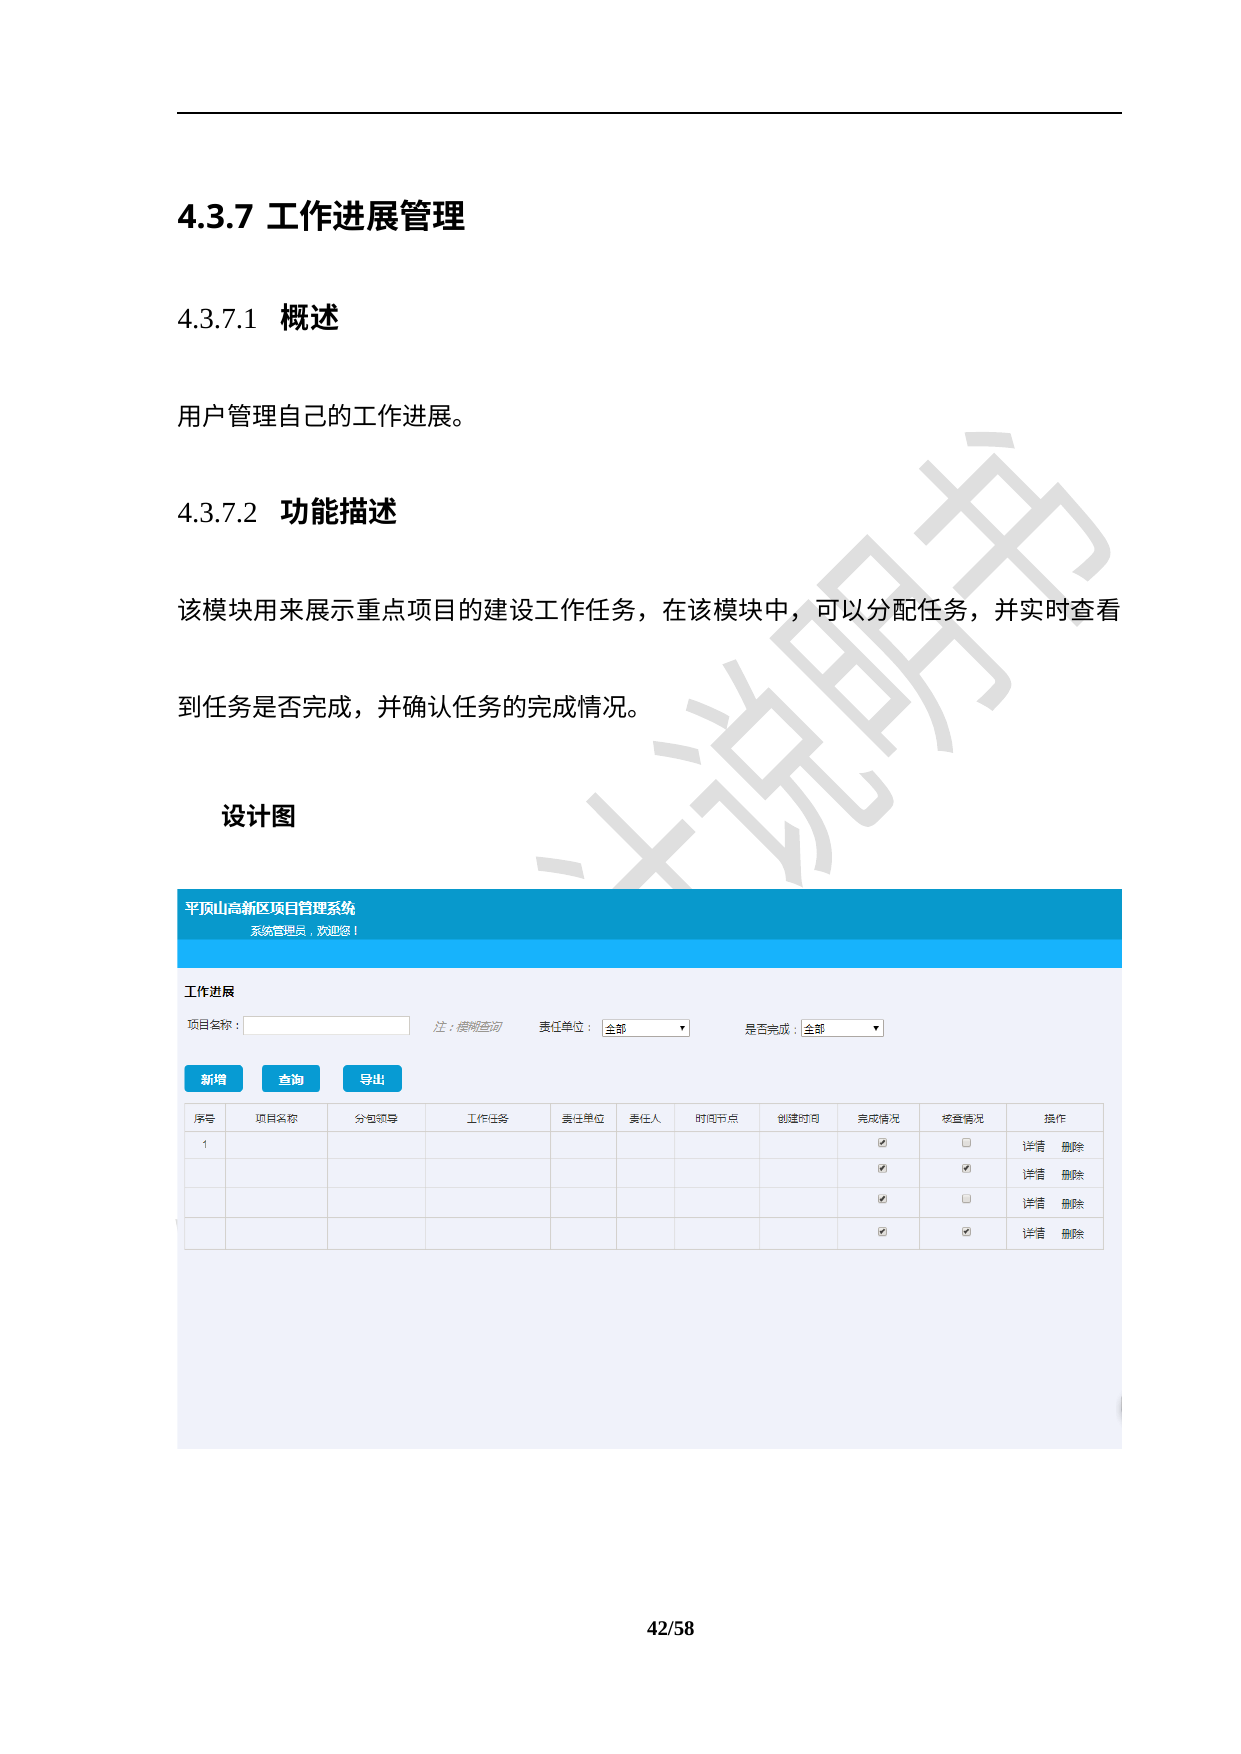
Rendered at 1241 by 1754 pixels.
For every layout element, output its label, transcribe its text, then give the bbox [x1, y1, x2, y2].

text 该模块用来展示重点项目的建设工作任务，在该模块中，可以分配任务，并实时查看到任务是否完成，并确认任务的完成情况。 [177, 576, 1122, 738]
text 用户管理自己的工作进展。 [177, 382, 1122, 447]
picture [254, 903, 261, 914]
subtitle 概述 [177, 283, 1122, 348]
subtitle 功能描述 [177, 477, 1122, 542]
picture [201, 903, 209, 914]
picture [348, 907, 354, 914]
picture [243, 902, 251, 914]
subtitle 工作进展管理 [177, 181, 1122, 246]
subtitle 设计图 [221, 782, 1122, 847]
picture [177, 941, 1122, 1449]
picture [322, 903, 326, 913]
picture [295, 902, 310, 914]
